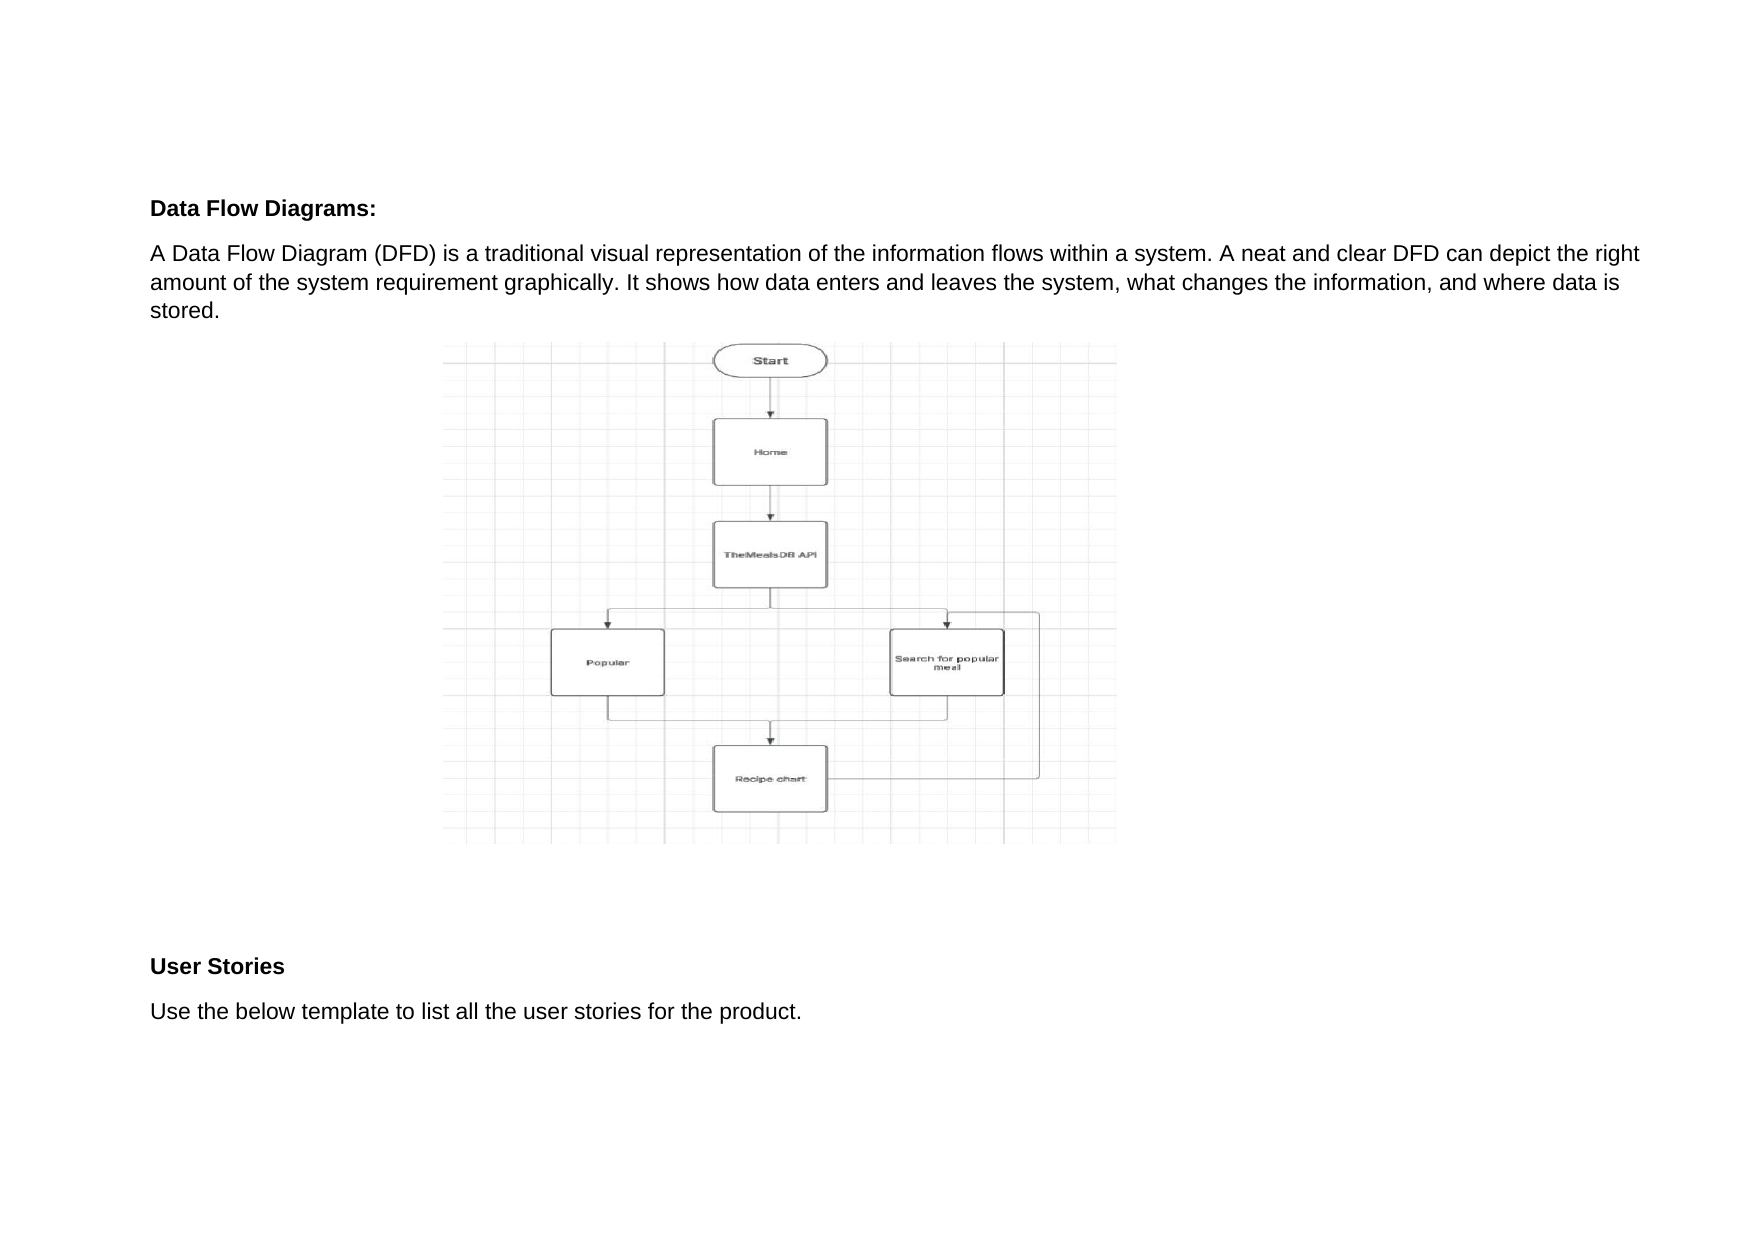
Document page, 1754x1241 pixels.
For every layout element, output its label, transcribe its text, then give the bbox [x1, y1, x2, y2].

text Data Flow Diagrams: [150, 195, 1665, 221]
text User Stories [150, 953, 1665, 979]
picture [443, 342, 1117, 844]
text Use the below template to list all the user stories for the product. [150, 998, 1665, 1024]
text A Data Flow Diagram (DFD) is a traditional visual representation of the information flows within a system. A neat and clear DFD can depict the right amount of the system requirement graphically. It shows how data enters and leaves the system, what changes the information, and where data is stored. [150, 240, 1665, 323]
